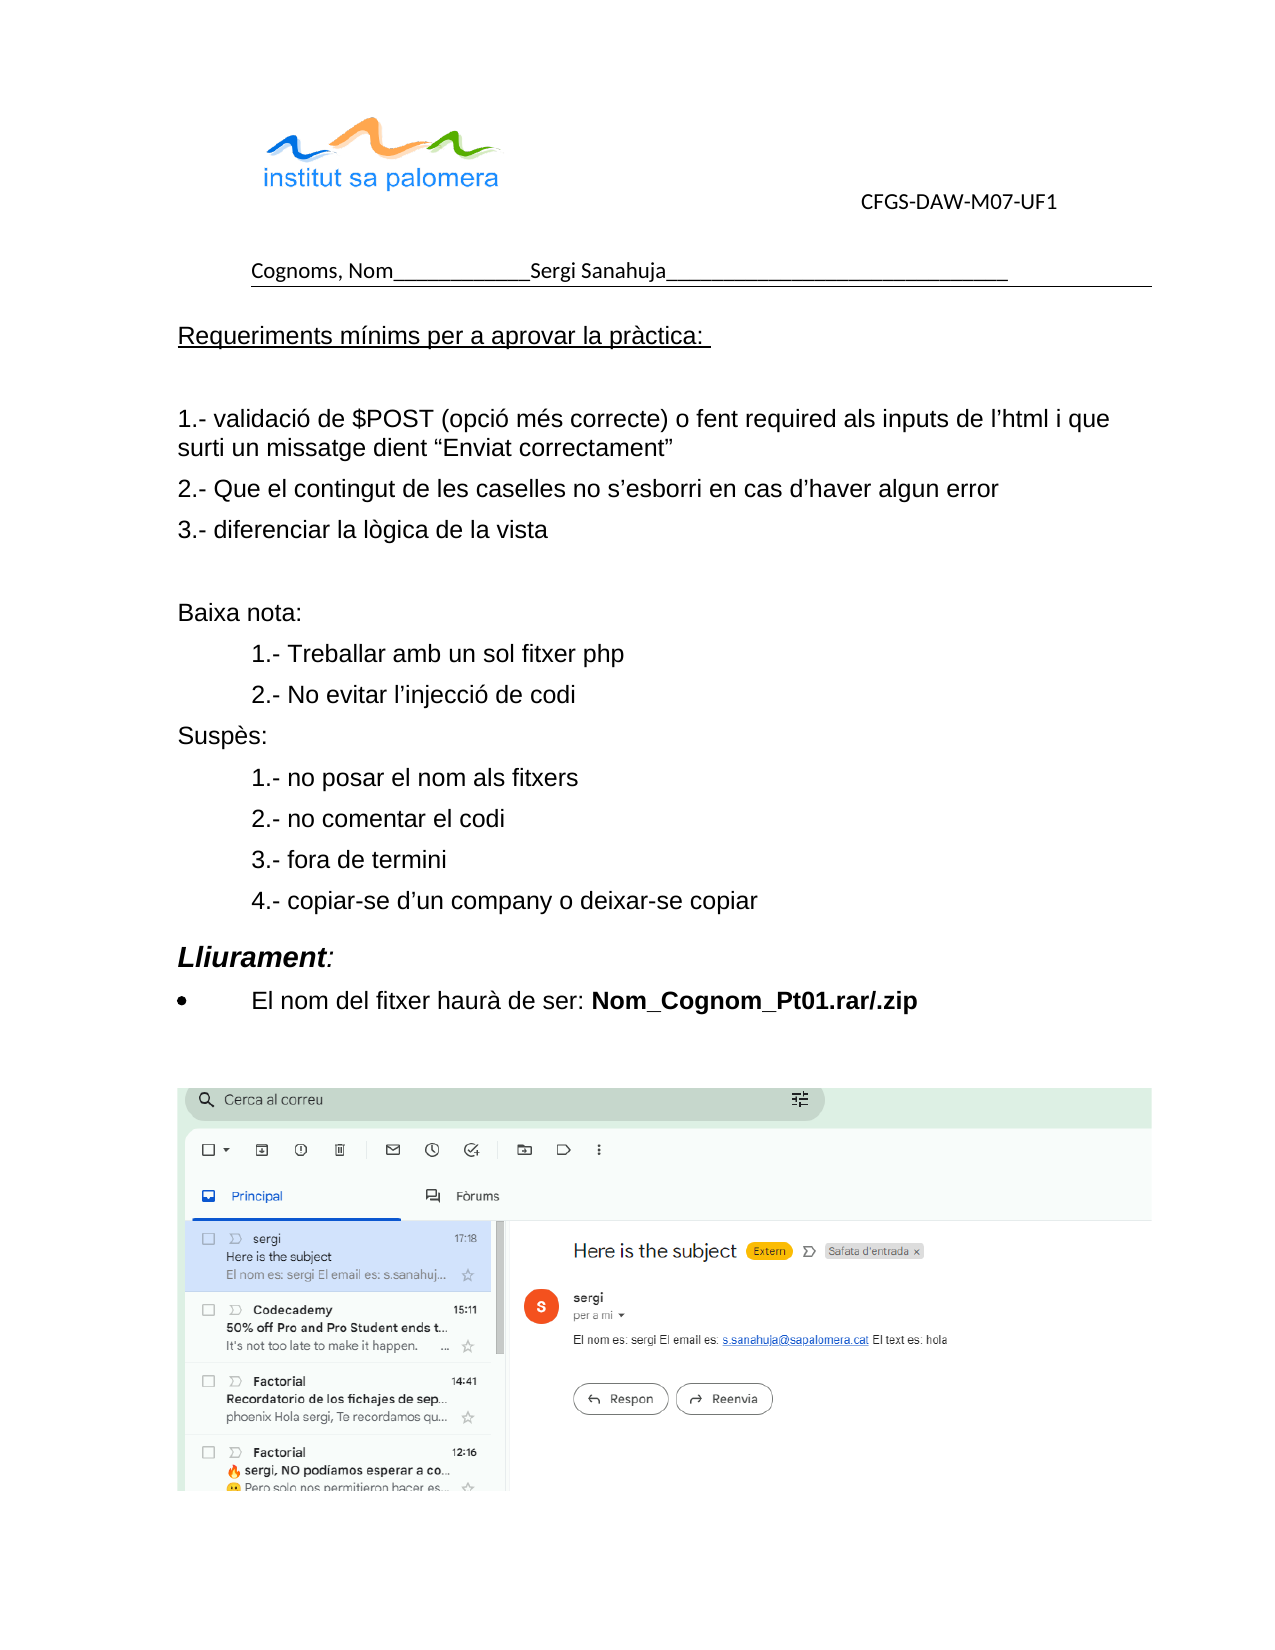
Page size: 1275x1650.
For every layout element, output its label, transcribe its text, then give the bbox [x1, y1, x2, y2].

picture [251, 115, 511, 210]
text Lliurament: [177, 940, 1152, 974]
text Requeriments mínims per a aprovar la pràctica: [177, 321, 1152, 350]
picture [177, 1088, 1152, 1491]
text 2.- no comentar el codi [177, 804, 1152, 833]
text 1.- no posar el nom als fitxers [177, 763, 1152, 791]
text 2.- Que el contingut de les caselles no s’esborri en cas d’haver algun error [177, 474, 1152, 503]
text Suspès: [177, 721, 1152, 750]
text Baixa nota: [177, 598, 1152, 626]
list El nom del fitxer haurà de ser: Nom_Cognom_Pt01.rar/.zip [177, 986, 1152, 1015]
text 2.- No evitar l’injecció de codi [177, 680, 1152, 709]
text 3.- fora de termini [177, 845, 1152, 874]
text 1.- validació de $POST (opció més correcte) o fent required als inputs de l’html i que surti un missatge dient “Enviat correctament” [177, 404, 1152, 461]
text 3.- diferenciar la lògica de la vista [177, 515, 1152, 544]
text 1.- Treballar amb un sol fitxer php [177, 639, 1152, 668]
text 4.- copiar-se d’un company o deixar-se copiar [177, 886, 1152, 915]
